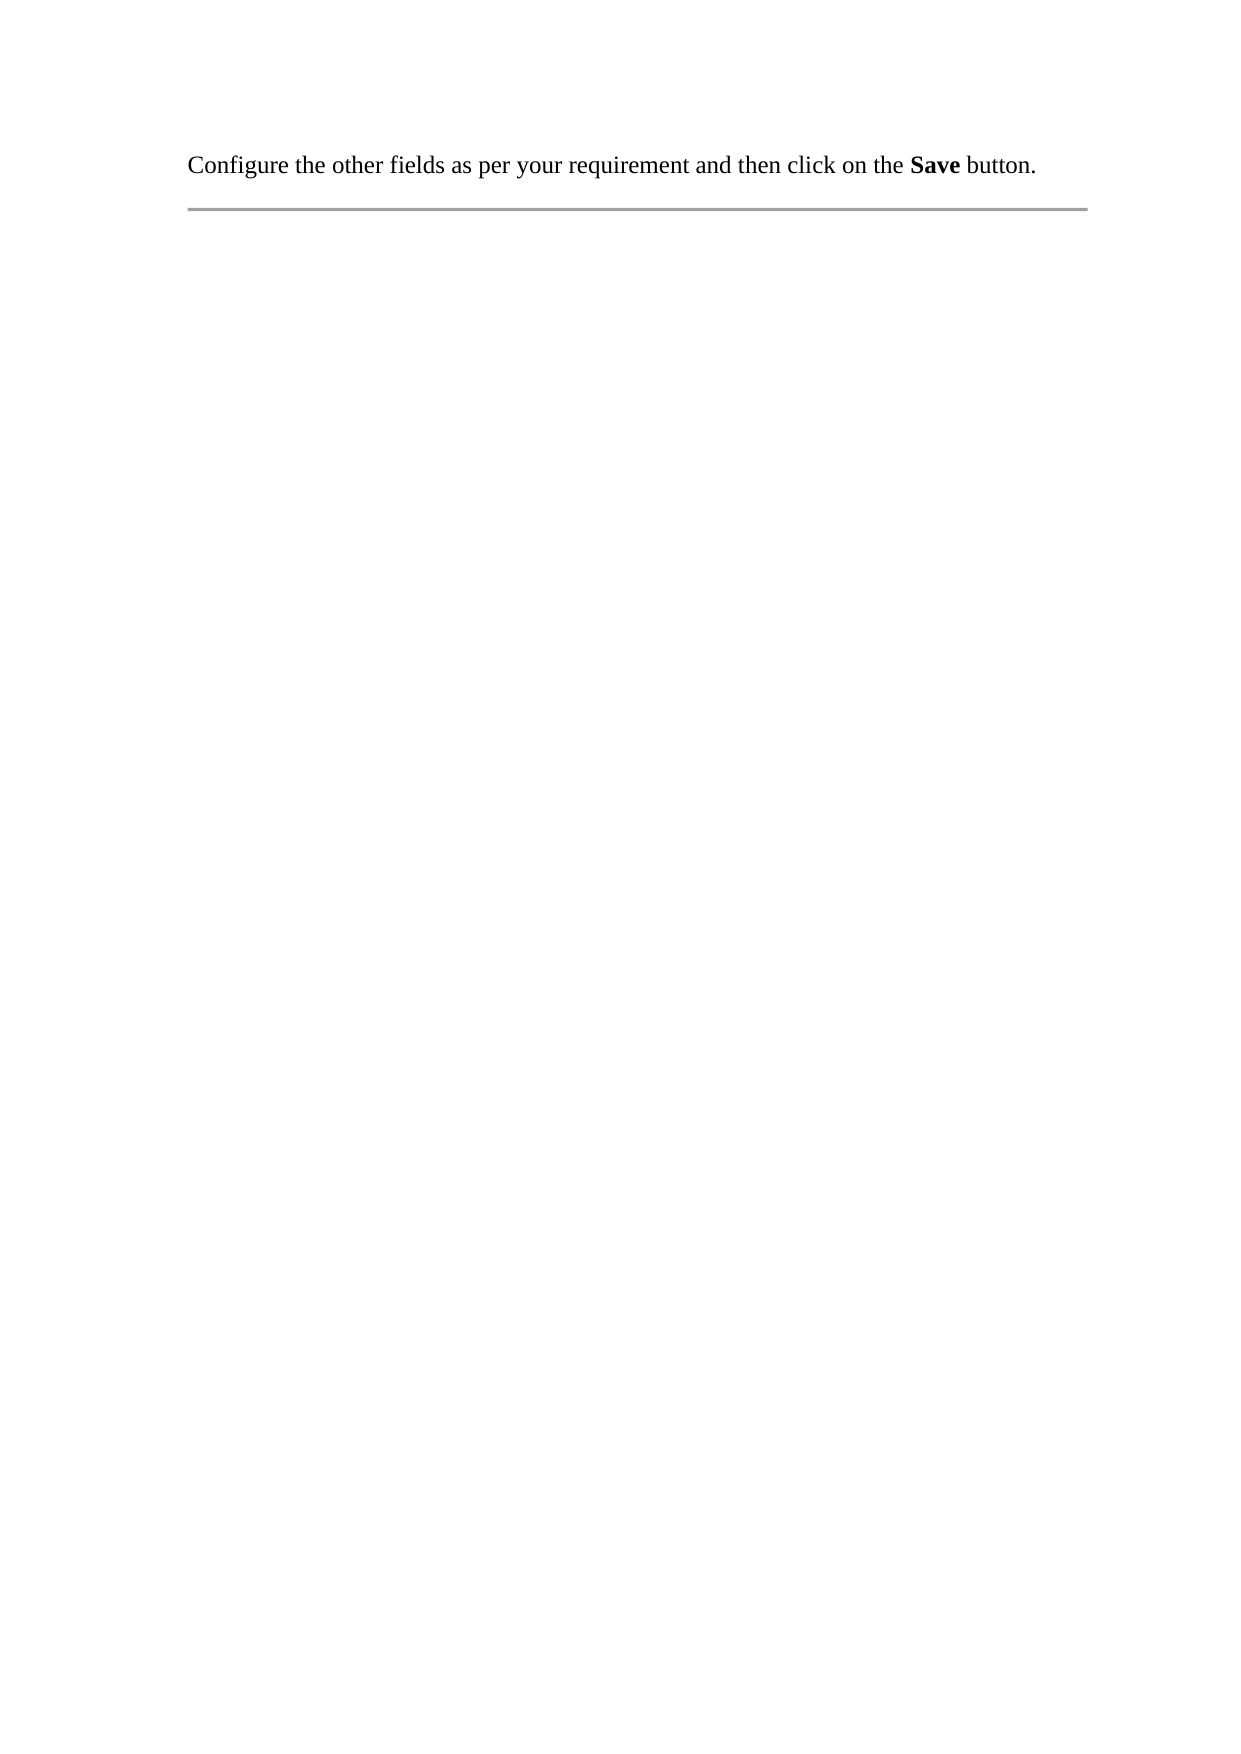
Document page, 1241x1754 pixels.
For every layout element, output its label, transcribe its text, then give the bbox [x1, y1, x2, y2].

text Configure the other fields as per your requirement and then click on the Save button. [187, 150, 1053, 179]
